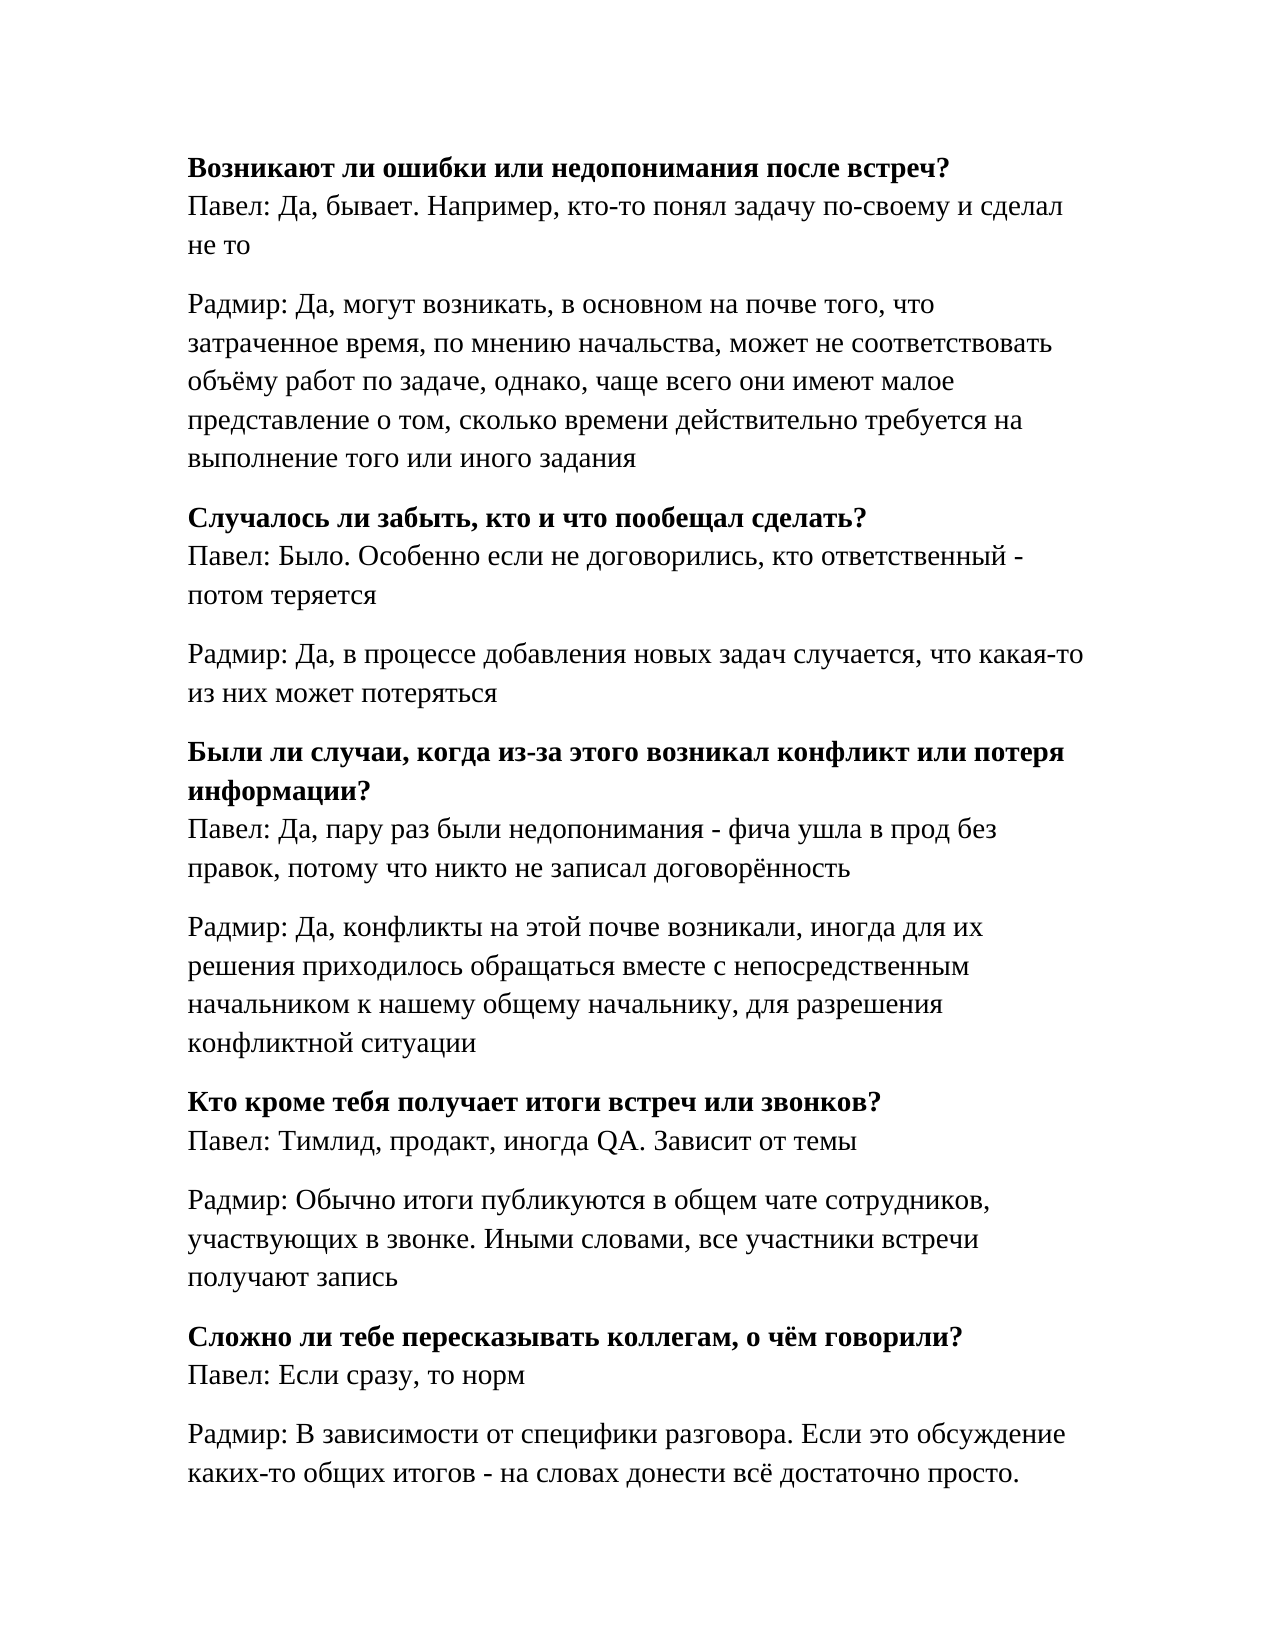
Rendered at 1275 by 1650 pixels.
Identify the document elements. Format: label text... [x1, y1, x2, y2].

text Радмир: Да, могут возникать, в основном на почве того, что затраченное время, по мнению начальства, может не соответствовать объёму работ по задаче, однако, чаще всего они имеют малое представление о том, сколько времени действительно требуется на выполнение того или иного задания [187, 286, 1087, 474]
text Радмир: Да, в процессе добавления новых задач случается, что какая-то из них может потеряться [187, 636, 1087, 708]
subtitle Сложно ли тебе пересказывать коллегам, о чём говорили? [187, 1319, 1087, 1352]
subtitle Кто кроме тебя получает итоги встреч или звонков? [187, 1084, 1087, 1118]
text Павел: Да, пару раз были недопонимания - фича ушла в прод без правок, потому что никто не записал договорённость [187, 811, 1087, 883]
text Павел: Тимлид, продакт, иногда QA. Зависит от темы [187, 1123, 1087, 1156]
text Павел: Да, бывает. Например, кто-то понял задачу по-своему и сделал не то [187, 188, 1087, 261]
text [187, 1417, 1087, 1489]
subtitle Возникают ли ошибки или недопонимания после встреч? [187, 150, 1087, 183]
text Радмир: Да, конфликты на этой почве возникали, иногда для их решения приходилось обращаться вместе с непосредственным начальником к нашему общему начальнику, для разрешения конфликтной ситуации [187, 909, 1087, 1058]
subtitle Случалось ли забыть, кто и что пообещал сделать? [187, 500, 1087, 533]
subtitle Были ли случаи, когда из-за этого возникал конфликт или потеря информации? [187, 734, 1087, 806]
text Павел: Было. Особенно если не договорились, кто ответственный -потом теряется [187, 538, 1087, 611]
text Радмир: Обычно итоги публикуются в общем чате сотрудников, участвующих в звонке. Иными словами, все участники встречи получают запись [187, 1182, 1087, 1293]
text Павел: Если сразу, то норм [187, 1357, 1087, 1391]
